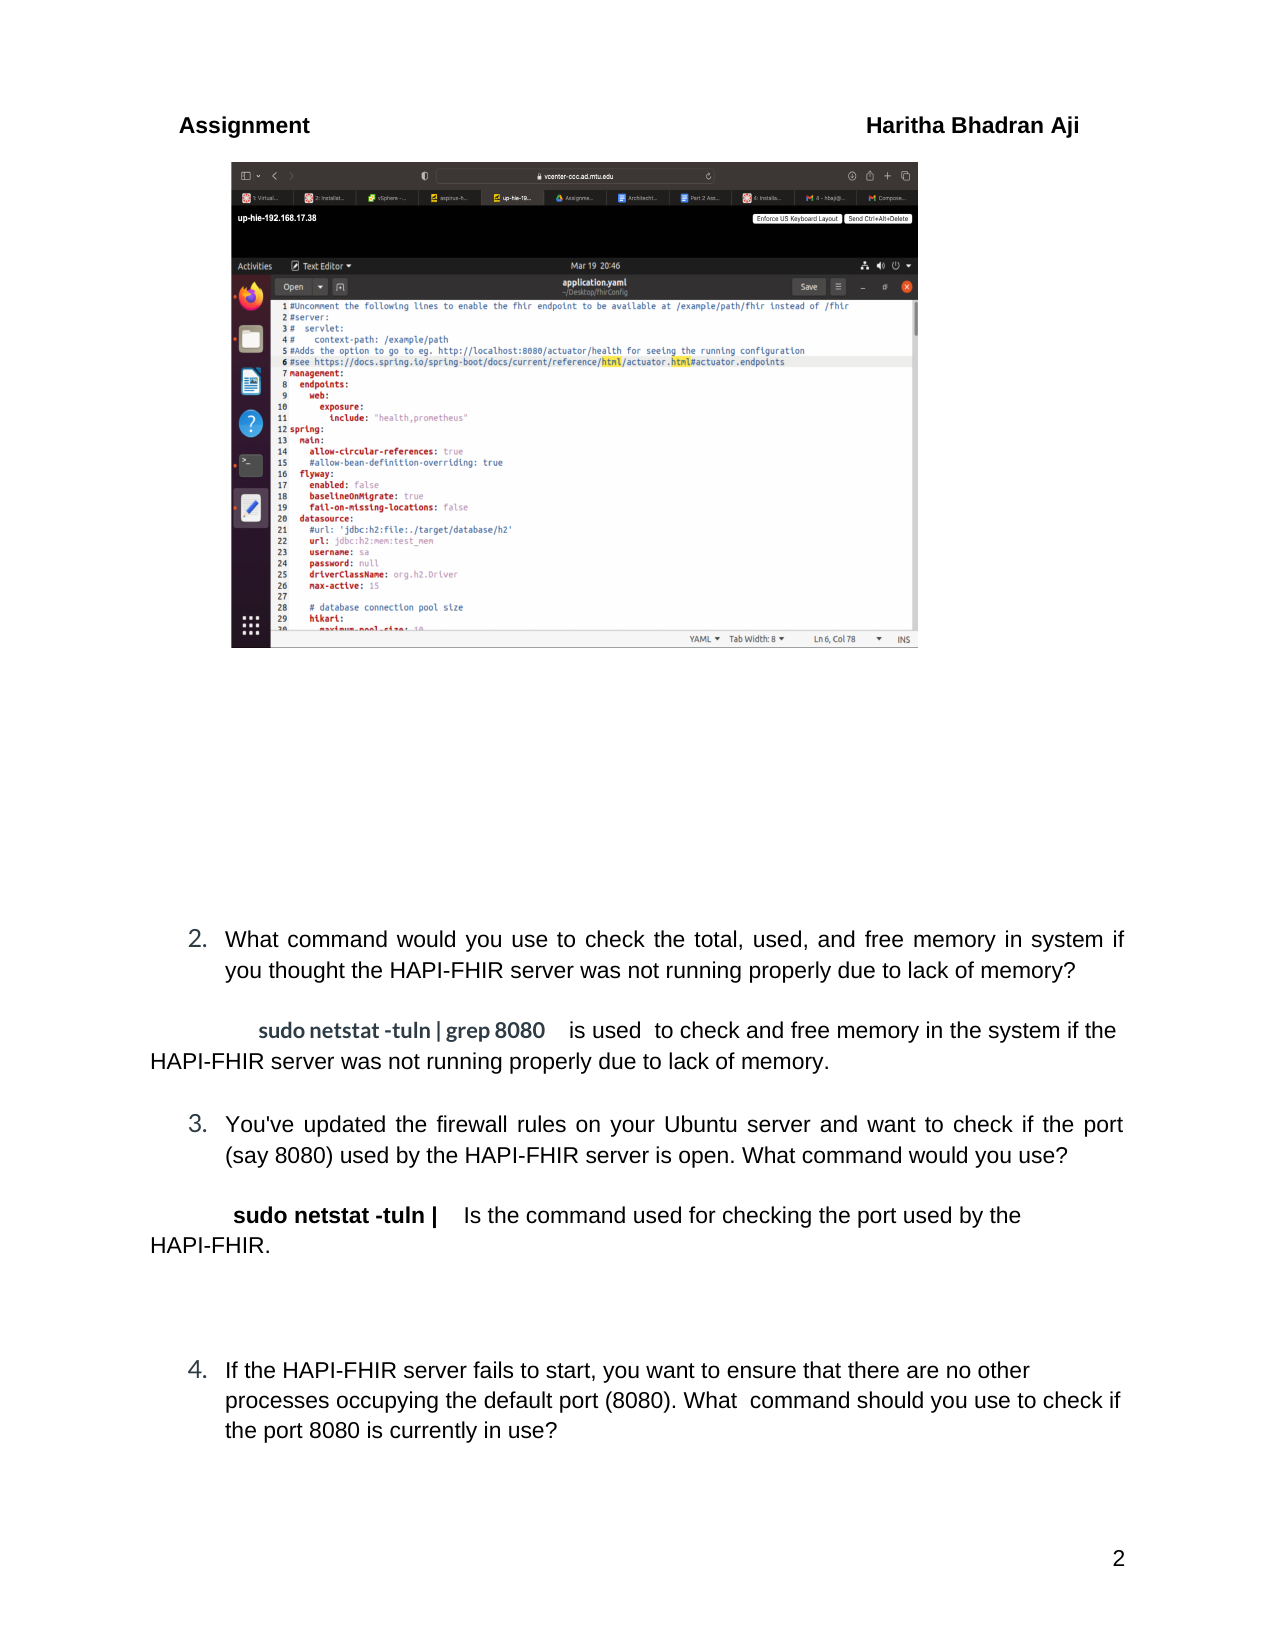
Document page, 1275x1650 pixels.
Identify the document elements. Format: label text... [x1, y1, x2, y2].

list If the HAPI-FHIR server fails to start, you want to ensure that there are no other processes occupying the default port (8080). What command should you use to check if the port 8080 is currently in use? [187, 1353, 1125, 1444]
list You've updated the firewall rules on your Ubuntu server and want to check if the port (say 8080) used by the HAPI-FHIR server is open. What command would you use? [187, 1108, 1125, 1168]
text sudo netstat -tuln | Is the command used for checking the port used by the HAPI-FHIR. [150, 1202, 1125, 1259]
text sudo netstat -tuln | grep 8080 is used to check and free memory in the system if the HAPI-FHIR server was not running properly due to lack of memory. [150, 1017, 1125, 1074]
picture [231, 162, 918, 648]
list What command would you use to check the total, used, and free memory in system if you thought the HAPI-FHIR server was not running properly due to lack of memory? [187, 923, 1125, 983]
